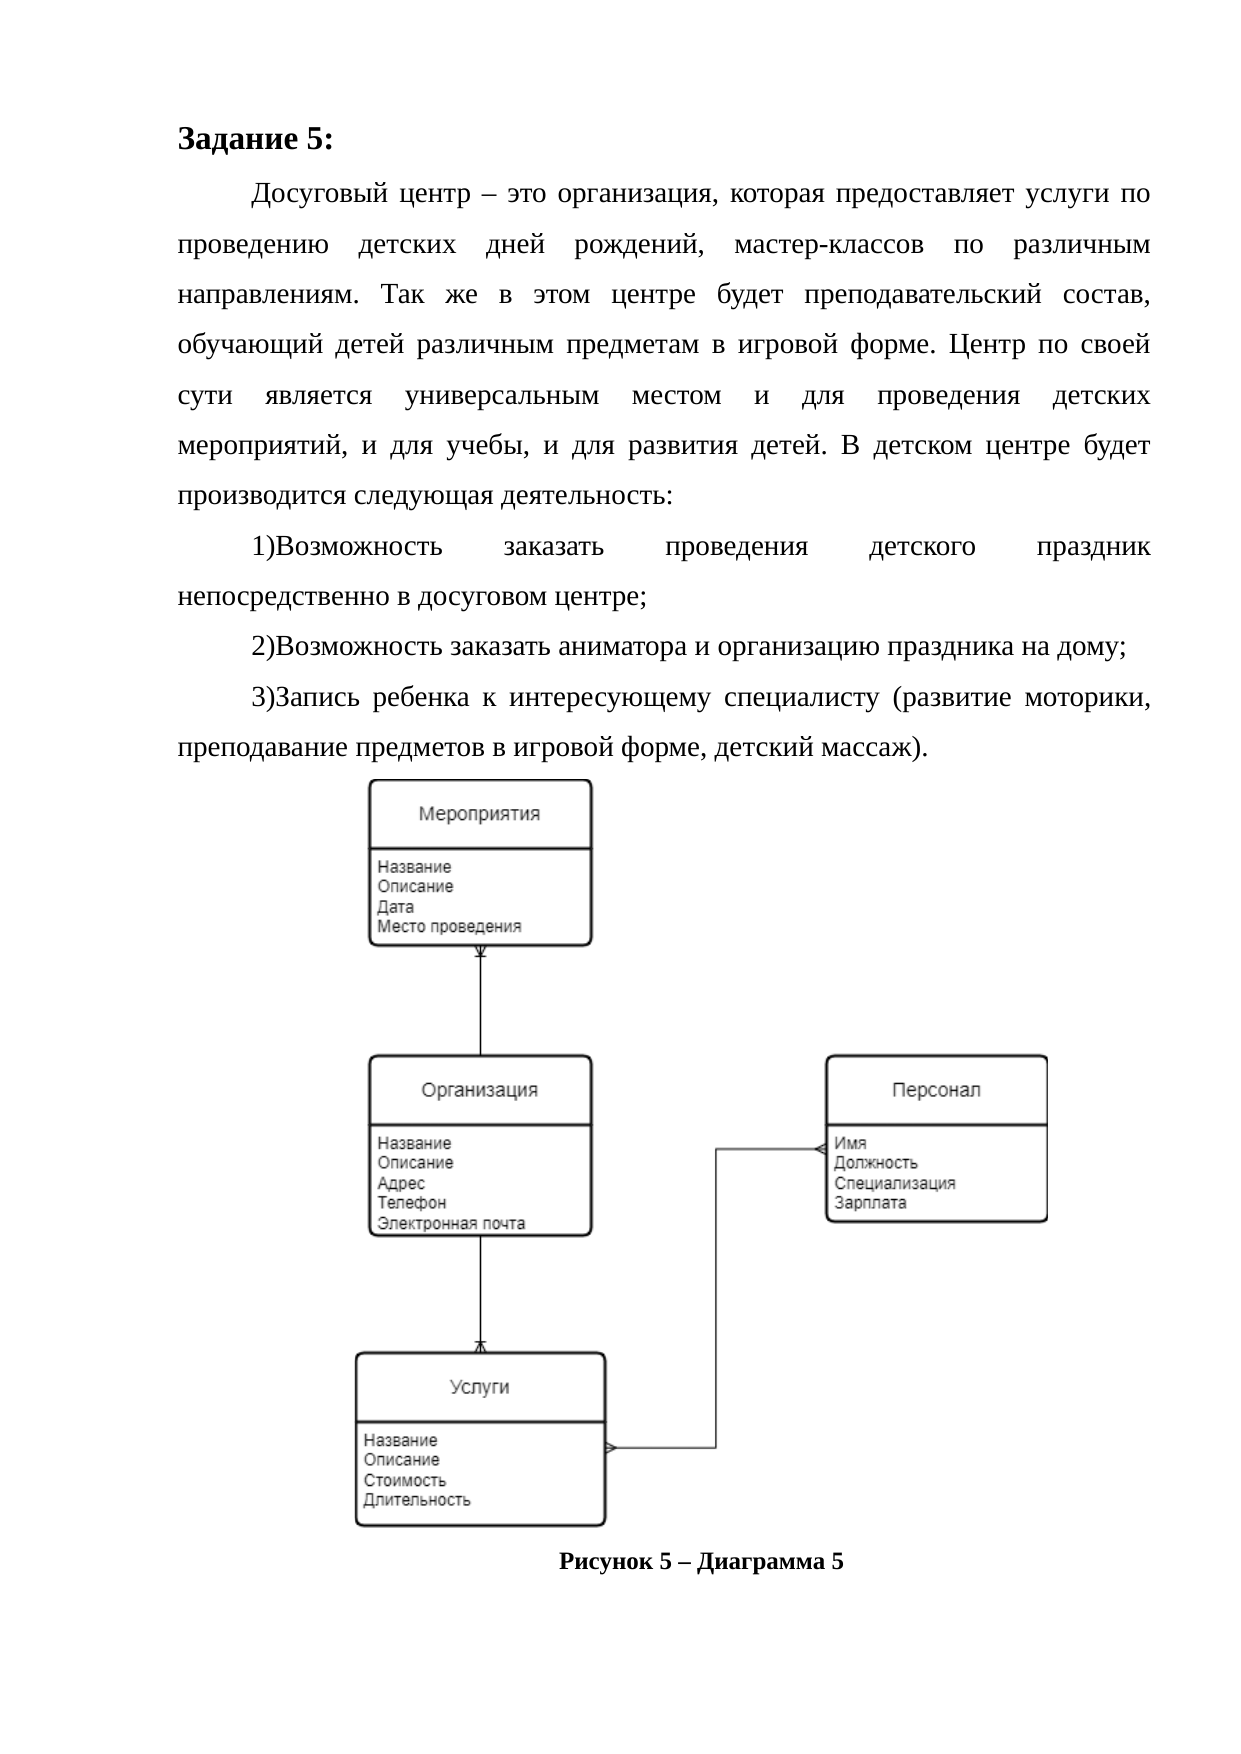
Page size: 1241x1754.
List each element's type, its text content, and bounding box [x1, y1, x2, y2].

text Досуговый центр – это организация, которая предоставляет услуги по проведению детских дней рождений, мастер-классов по различным направлениям. Так же в этом центре будет преподавательский состав, обучающий детей различным предметам в игровой форме. Центр по своей сути является универсальным местом и для проведения детских мероприятий, и для учебы, и для развития детей. В детском центре будет производится следующая деятельность: [177, 176, 1152, 511]
text 3)Запись ребенка к интересующему специалисту (развитие моторики, преподавание предметов в игровой форме, детский массаж). [177, 679, 1152, 763]
text Задание 5: [177, 118, 1152, 156]
text Рисунок 5 – Диаграмма 5 [177, 1546, 1152, 1575]
text 1)Возможность заказать проведения детского праздник непосредственно в досуговом центре; [177, 528, 1152, 612]
text 2)Возможность заказать аниматора и организацию праздника на дому; [177, 628, 1152, 662]
picture [354, 779, 1048, 1532]
